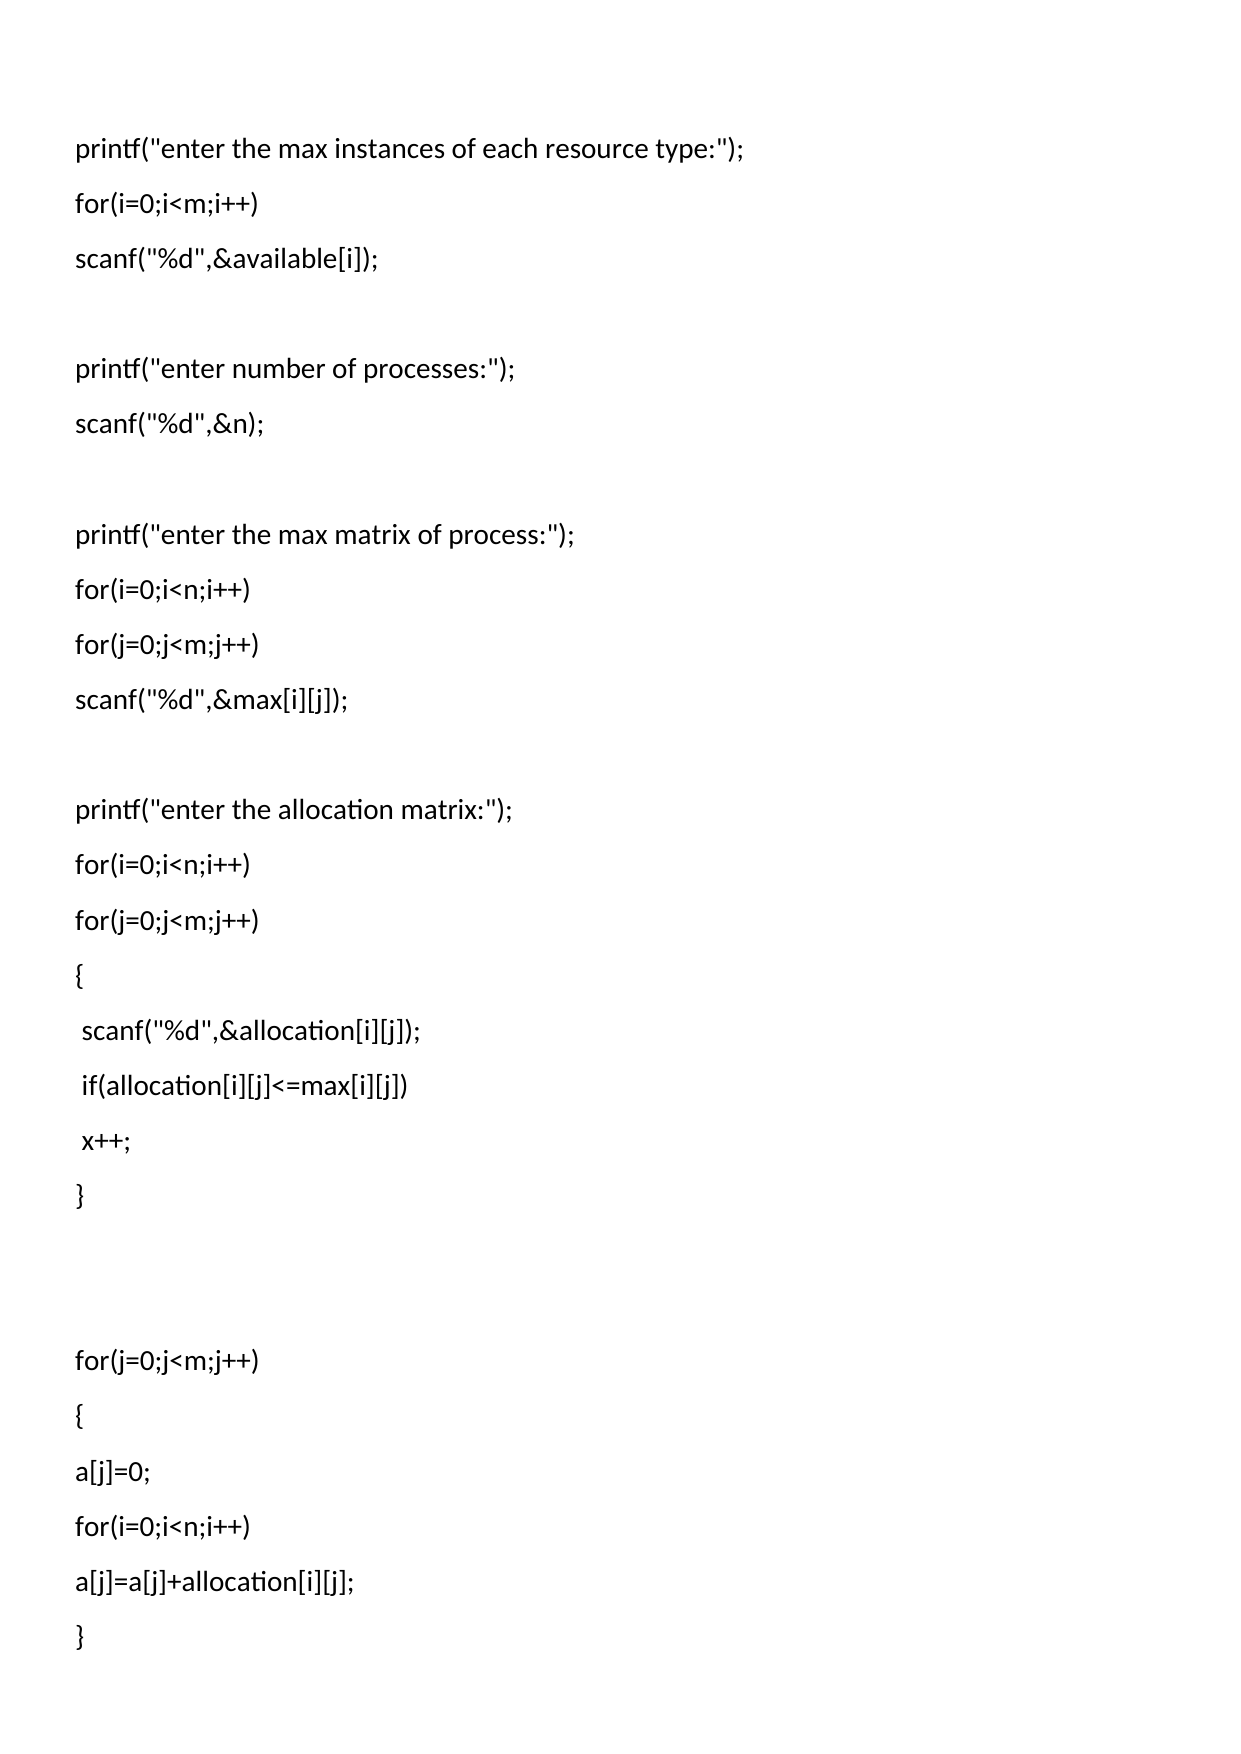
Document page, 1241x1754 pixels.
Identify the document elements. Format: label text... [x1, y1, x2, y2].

text { [75, 957, 1165, 992]
text for(j=0;j<m;j++) [75, 902, 1165, 937]
text printf("enter number of processes:"); [75, 351, 1165, 386]
text a[j]=a[j]+allocation[i][j]; [75, 1563, 1165, 1598]
text printf("enter the max instances of each resource type:"); [75, 130, 1165, 166]
text scanf("%d",&available[i]); [75, 240, 1165, 276]
text x++; [75, 1122, 1165, 1158]
text printf("enter the allocation matrix:"); [75, 791, 1165, 827]
text for(i=0;i<m;i++) [75, 185, 1165, 221]
text for(j=0;j<m;j++) [75, 1342, 1165, 1378]
text a[j]=0; [75, 1453, 1165, 1488]
text } [75, 1618, 1165, 1653]
text scanf("%d",&allocation[i][j]); [75, 1012, 1165, 1047]
text for(i=0;i<n;i++) [75, 846, 1165, 882]
text printf("enter the max matrix of process:"); [75, 516, 1165, 551]
text { [75, 1397, 1165, 1433]
text } [75, 1177, 1165, 1213]
text for(j=0;j<m;j++) [75, 626, 1165, 662]
text scanf("%d",&max[i][j]); [75, 681, 1165, 717]
text scanf("%d",&n); [75, 406, 1165, 441]
text if(allocation[i][j]<=max[i][j]) [75, 1067, 1165, 1102]
text for(i=0;i<n;i++) [75, 1508, 1165, 1543]
text for(i=0;i<n;i++) [75, 571, 1165, 607]
